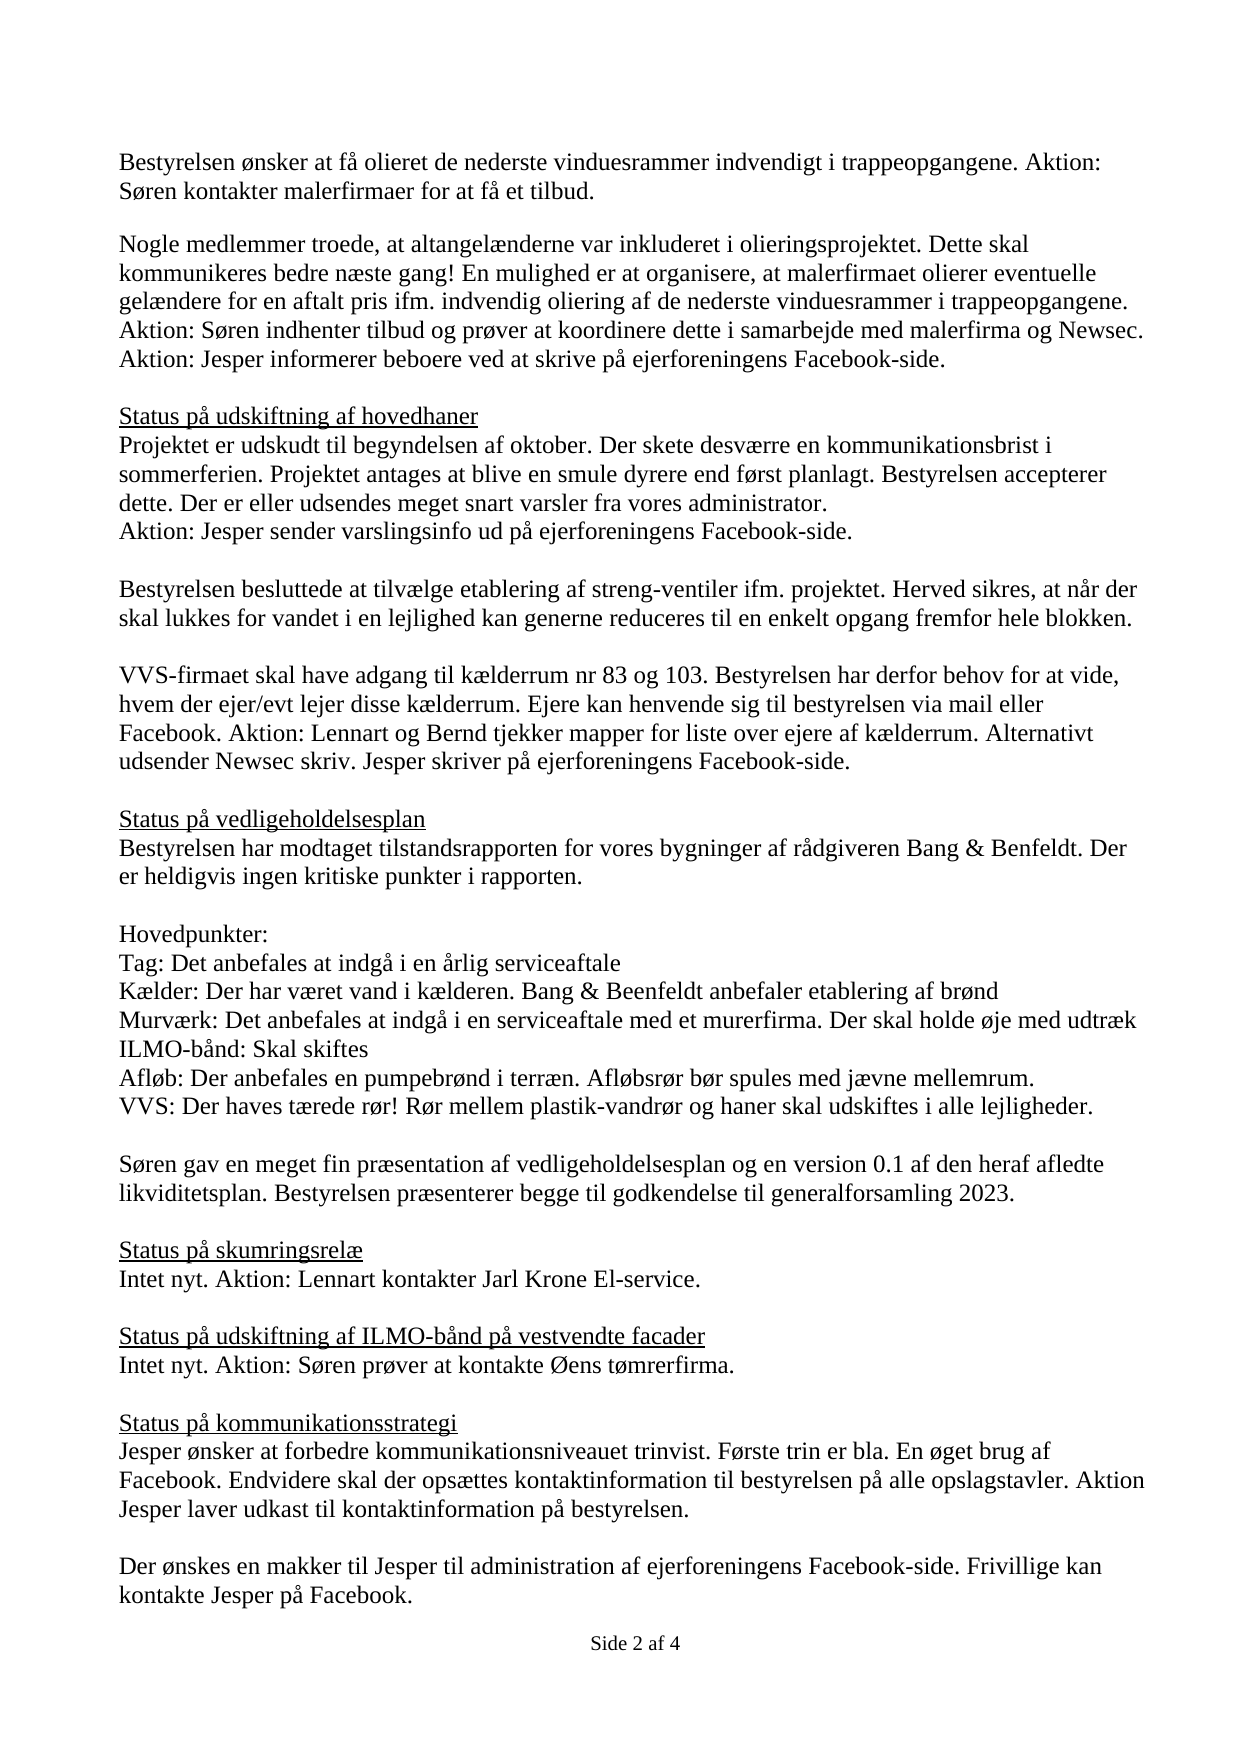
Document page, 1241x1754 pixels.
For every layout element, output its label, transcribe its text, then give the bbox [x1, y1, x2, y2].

text Tag: Det anbefales at indgå i en årlig serviceaftale [118, 948, 1152, 976]
text VVS-firmaet skal have adgang til kælderrum nr 83 og 103. Bestyrelsen har derfor behov for at vide, hvem der ejer/evt lejer disse kælderrum. Ejere kan henvende sig til bestyrelsen via mail eller Facebook. Aktion: Lennart og Bernd tjekker mapper for liste over ejere af kælderrum. Alternativt udsender Newsec skriv. Jesper skriver på ejerforeningens Facebook-side. [118, 660, 1152, 775]
text Hovedpunkter: [118, 919, 1152, 948]
text Status på udskiftning af hovedhaner [118, 401, 1152, 430]
text Bestyrelsen ønsker at få olieret de nederste vinduesrammer indvendigt i trappeopgangene. Aktion: Søren kontakter malerfirmaer for at få et tilbud. [118, 147, 1152, 205]
text Status på udskiftning af ILMO-bånd på vestvendte facader [118, 1321, 1152, 1350]
text Status på kommunikationsstrategi [118, 1408, 1152, 1436]
text Nogle medlemmer troede, at altangelænderne var inkluderet i olieringsprojektet. Dette skal kommunikeres bedre næste gang! En mulighed er at organisere, at malerfirmaet olierer eventuelle gelændere for en aftalt pris ifm. indvendig oliering af de nederste vinduesrammer i trappeopgangene. Aktion: Søren indhenter tilbud og prøver at koordinere dette i samarbejde med malerfirma og Newsec. Aktion: Jesper informerer beboere ved at skrive på ejerforeningens Facebook-side. [118, 229, 1152, 373]
text Intet nyt. Aktion: Lennart kontakter Jarl Krone El-service. [118, 1264, 1152, 1293]
text Status på vedligeholdelsesplan [118, 804, 1152, 833]
text Bestyrelsen har modtaget tilstandsrapporten for vores bygninger af rådgiveren Bang & Benfeldt. Der er heldigvis ingen kritiske punkter i rapporten. [118, 833, 1152, 890]
text VVS: Der haves tærede rør! Rør mellem plastik-vandrør og haner skal udskiftes i alle lejligheder. [118, 1091, 1152, 1120]
text ILMO-bånd: Skal skiftes [118, 1034, 1152, 1063]
text Aktion: Jesper sender varslingsinfo ud på ejerforeningens Facebook-side. [118, 516, 1152, 545]
text Der ønskes en makker til Jesper til administration af ejerforeningens Facebook-side. Frivillige kan kontakte Jesper på Facebook. [118, 1551, 1152, 1609]
text Status på skumringsrelæ [118, 1235, 1152, 1264]
text Afløb: Der anbefales en pumpebrønd i terræn. Afløbsrør bør spules med jævne mellemrum. [118, 1063, 1152, 1091]
text Bestyrelsen besluttede at tilvælge etablering af streng-ventiler ifm. projektet. Herved sikres, at når der skal lukkes for vandet i en lejlighed kan generne reduceres til en enkelt opgang fremfor hele blokken. [118, 574, 1152, 631]
text Kælder: Der har været vand i kælderen. Bang & Beenfeldt anbefaler etablering af brønd [118, 976, 1152, 1005]
text Murværk: Det anbefales at indgå i en serviceaftale med et murerfirma. Der skal holde øje med udtræk [118, 1005, 1152, 1034]
text Intet nyt. Aktion: Søren prøver at kontakte Øens tømrerfirma. [118, 1350, 1152, 1379]
text Jesper ønsker at forbedre kommunikationsniveauet trinvist. Første trin er bla. En øget brug af Facebook. Endvidere skal der opsættes kontaktinformation til bestyrelsen på alle opslagstavler. Aktion Jesper laver udkast til kontaktinformation på bestyrelsen. [118, 1436, 1152, 1523]
text Projektet er udskudt til begyndelsen af oktober. Der skete desværre en kommunikationsbrist i sommerferien. Projektet antages at blive en smule dyrere end først planlagt. Bestyrelsen accepterer dette. Der er eller udsendes meget snart varsler fra vores administrator. [118, 430, 1152, 516]
text Søren gav en meget fin præsentation af vedligeholdelsesplan og en version 0.1 af den heraf afledte likviditetsplan. Bestyrelsen præsenterer begge til godkendelse til generalforsamling 2023. [118, 1149, 1152, 1206]
